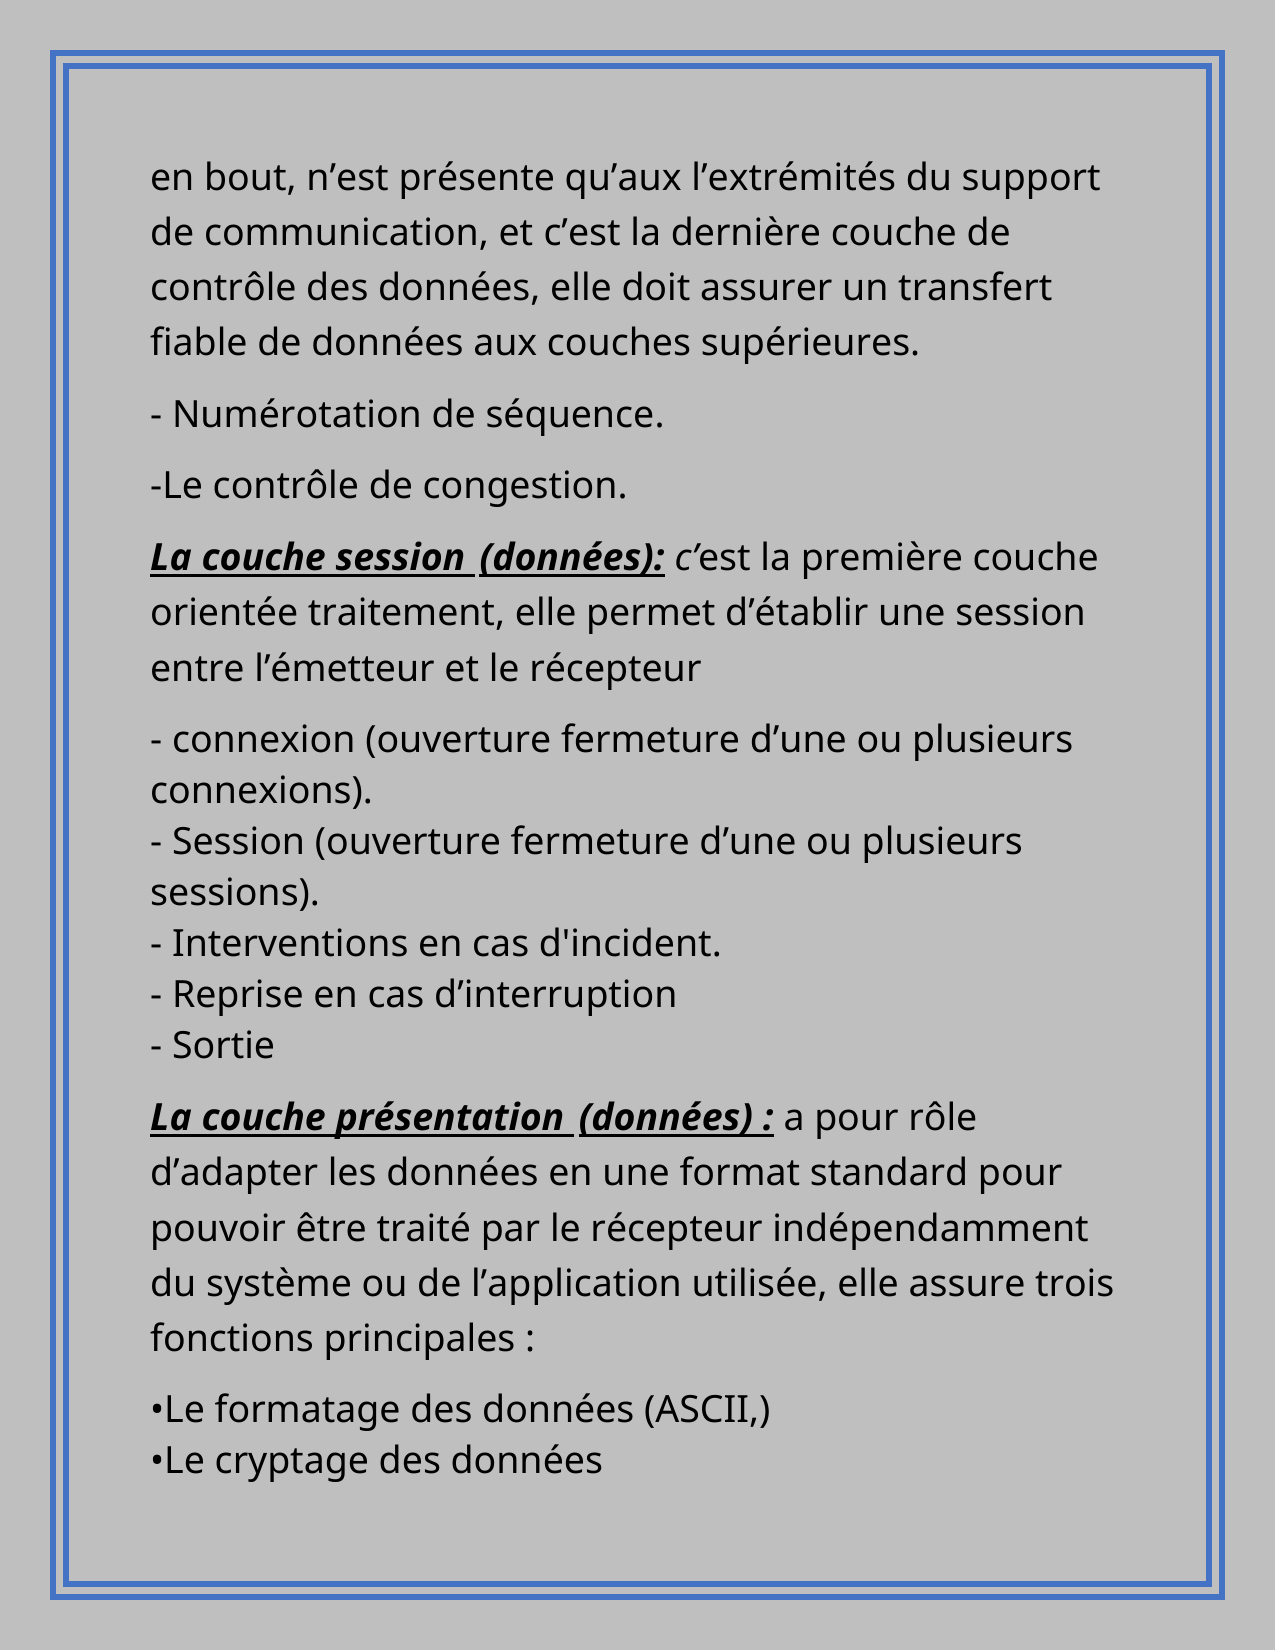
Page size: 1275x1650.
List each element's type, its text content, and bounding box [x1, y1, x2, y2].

text - connexion (ouverture fermeture d’une ou plusieurs connexions). [150, 713, 1125, 815]
text La couche présentation (données) : a pour rôle d’adapter les données en une format standard pour pouvoir être traité par le récepteur indépendamment du système ou de l’application utilisée, elle assure trois fonctions principales : [150, 1091, 1125, 1362]
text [150, 150, 1125, 366]
text La couche session (données): c’est la première couche orientée traitement, elle permet d’établir une session entre l’émetteur et le récepteur [150, 531, 1125, 692]
text - Numérotation de séquence. [150, 387, 1125, 438]
text -Le contrôle de congestion. [150, 459, 1125, 510]
text - Reprise en cas d’interruption [150, 968, 1125, 1019]
text •Le formatage des données (ASCII,) [150, 1383, 1125, 1434]
text - Sortie [150, 1019, 1125, 1070]
text - Interventions en cas d'incident. [150, 917, 1125, 968]
text •Le cryptage des données [150, 1434, 1125, 1485]
text - Session (ouverture fermeture d’une ou plusieurs sessions). [150, 815, 1125, 917]
